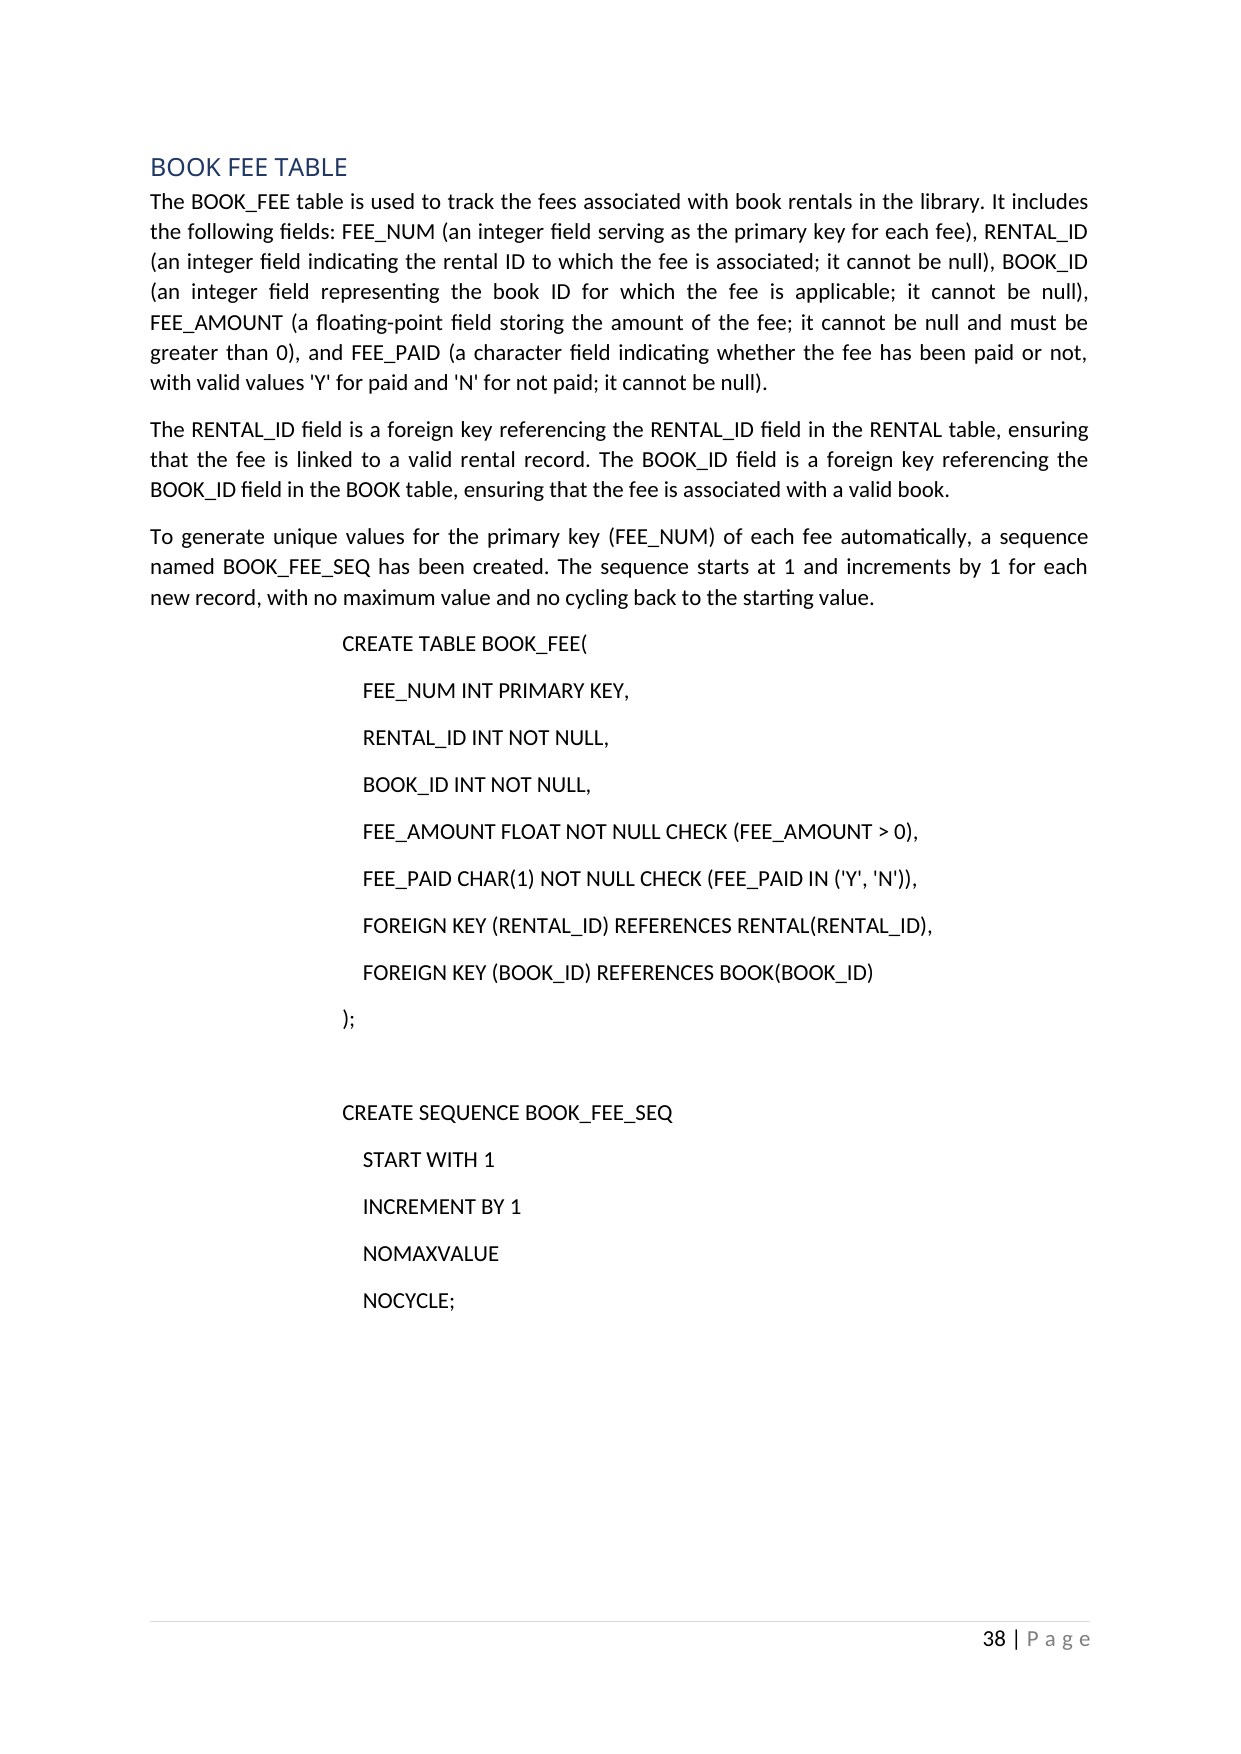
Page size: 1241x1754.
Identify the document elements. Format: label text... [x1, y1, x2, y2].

text CREATE SEQUENCE BOOK_FEE_SEQ [342, 1098, 1090, 1126]
subtitle BOOK FEE TABLE [150, 150, 1090, 184]
text FEE_AMOUNT FLOAT NOT NULL CHECK (FEE_AMOUNT > 0), [342, 817, 1090, 845]
text FEE_PAID CHAR(1) NOT NULL CHECK (FEE_PAID IN ('Y', 'N')), [342, 864, 1090, 892]
text FEE_NUM INT PRIMARY KEY, [342, 676, 1090, 704]
text FOREIGN KEY (RENTAL_ID) REFERENCES RENTAL(RENTAL_ID), [342, 911, 1090, 939]
text NOCYCLE; [342, 1286, 1090, 1314]
text The RENTAL_ID field is a foreign key referencing the RENTAL_ID field in the RENTAL table, ensuring that the fee is linked to a valid rental record. The BOOK_ID field is a foreign key referencing the BOOK_ID field in the BOOK table, ensuring that the fee is associated with a valid book. [150, 415, 1090, 503]
text CREATE TABLE BOOK_FEE( [342, 629, 1090, 657]
text ); [342, 1004, 1090, 1032]
text The BOOK_FEE table is used to track the fees associated with book rentals in the library. It includes the following fields: FEE_NUM (an integer field serving as the primary key for each fee), RENTAL_ID (an integer field indicating the rental ID to which the fee is associated; it cannot be null), BOOK_ID (an integer field representing the book ID for which the fee is applicable; it cannot be null), FEE_AMOUNT (a floating-point field storing the amount of the fee; it cannot be null and must be greater than 0), and FEE_PAID (a character field indicating whether the fee has been paid or not, with valid values 'Y' for paid and 'N' for not paid; it cannot be null). [150, 187, 1090, 396]
text NOMAXVALUE [342, 1239, 1090, 1267]
text BOOK_ID INT NOT NULL, [342, 770, 1090, 798]
text INCREMENT BY 1 [342, 1192, 1090, 1220]
text To generate unique values for the primary key (FEE_NUM) of each fee automatically, a sequence named BOOK_FEE_SEQ has been created. The sequence starts at 1 and increments by 1 for each new record, with no maximum value and no cycling back to the starting value. [150, 522, 1090, 611]
text RENTAL_ID INT NOT NULL, [342, 723, 1090, 751]
text START WITH 1 [342, 1145, 1090, 1173]
text FOREIGN KEY (BOOK_ID) REFERENCES BOOK(BOOK_ID) [342, 958, 1090, 986]
